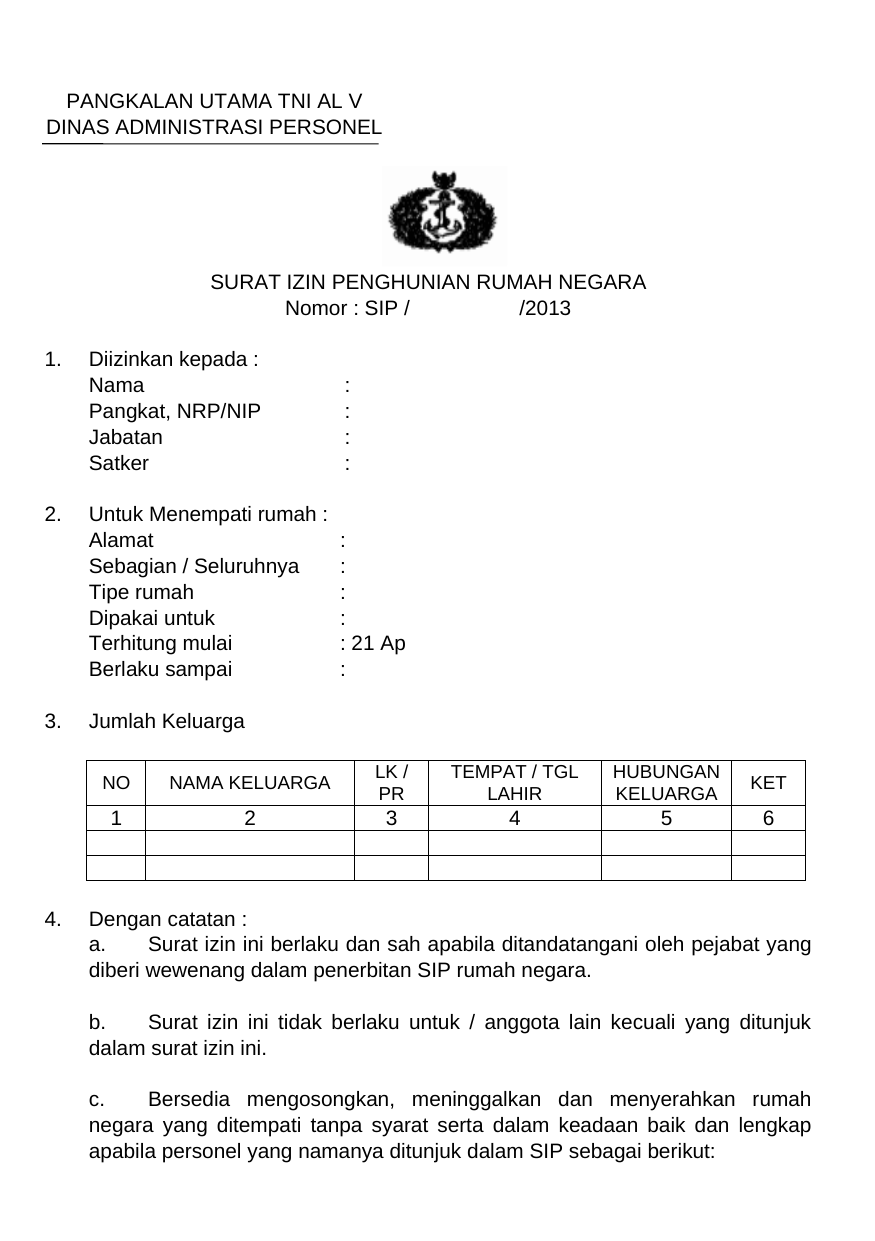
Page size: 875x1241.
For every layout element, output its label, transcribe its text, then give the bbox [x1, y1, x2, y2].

text DINAS ADMINISTRASI PERSONEL [44, 114, 384, 138]
text Berlaku sampai : [89, 657, 812, 681]
text Alamat : [89, 528, 812, 552]
text Pangkat, NRP/NIP : [89, 399, 812, 423]
table_cell 1 [87, 806, 145, 829]
text Tipe rumah : [89, 579, 812, 603]
table_header NAMA KELUARGA [146, 761, 354, 804]
text 3. Jumlah Keluarga [44, 709, 812, 733]
text Sebagian / Seluruhnya : [89, 554, 812, 578]
text b. Surat izin ini tidak berlaku untuk / anggota lain kecuali yang ditunjuk dalam surat izin ini. [89, 1010, 812, 1059]
text a. Surat izin ini berlaku dan sah apabila ditandatangani oleh pejabat yang diberi wewenang dalam penerbitan SIP rumah negara. [89, 932, 812, 982]
table_cell [429, 856, 601, 879]
table_header NO [87, 761, 145, 804]
table_cell 2 [146, 806, 354, 829]
table_cell [602, 831, 731, 854]
table_cell [429, 831, 601, 854]
table_header TEMPAT / TGL LAHIR [429, 761, 601, 804]
text SURAT IZIN PENGHUNIAN RUMAH NEGARA [44, 269, 812, 293]
table_cell [146, 831, 354, 854]
table_cell [732, 856, 805, 879]
text Terhitung mulai : 21 Ap [89, 631, 812, 655]
text c. Bersedia mengosongkan, meninggalkan dan menyerahkan rumah negara yang ditempati tanpa syarat serta dalam keadaan baik dan lengkap apabila personel yang namanya ditunjuk dalam SIP sebagai berikut: [89, 1087, 812, 1163]
table_cell 5 [602, 806, 731, 829]
table_header KET [732, 761, 805, 804]
table_cell [146, 856, 354, 879]
text PANGKALAN UTAMA TNI AL V [44, 89, 384, 113]
table_cell [87, 856, 145, 879]
table_cell 4 [429, 806, 601, 829]
table_header LK / PR [355, 761, 428, 804]
table_header HUBUNGAN KELUARGA [602, 761, 731, 804]
text Nama : [89, 373, 812, 397]
table_cell [602, 856, 731, 879]
text 1. Diizinkan kepada : [44, 347, 812, 371]
text Jabatan : [89, 424, 812, 448]
table_cell [87, 831, 145, 854]
text Satker : [89, 450, 812, 474]
table_cell [732, 831, 805, 854]
table_cell [355, 856, 428, 879]
table_cell [355, 831, 428, 854]
text 4. Dengan catatan : [44, 906, 812, 930]
table_cell 3 [355, 806, 428, 829]
text Nomor : SIP / /2013 [44, 295, 812, 319]
table_cell 6 [732, 806, 805, 829]
text Dipakai untuk : [89, 605, 812, 629]
text 2. Untuk Menempati rumah : [44, 502, 812, 526]
